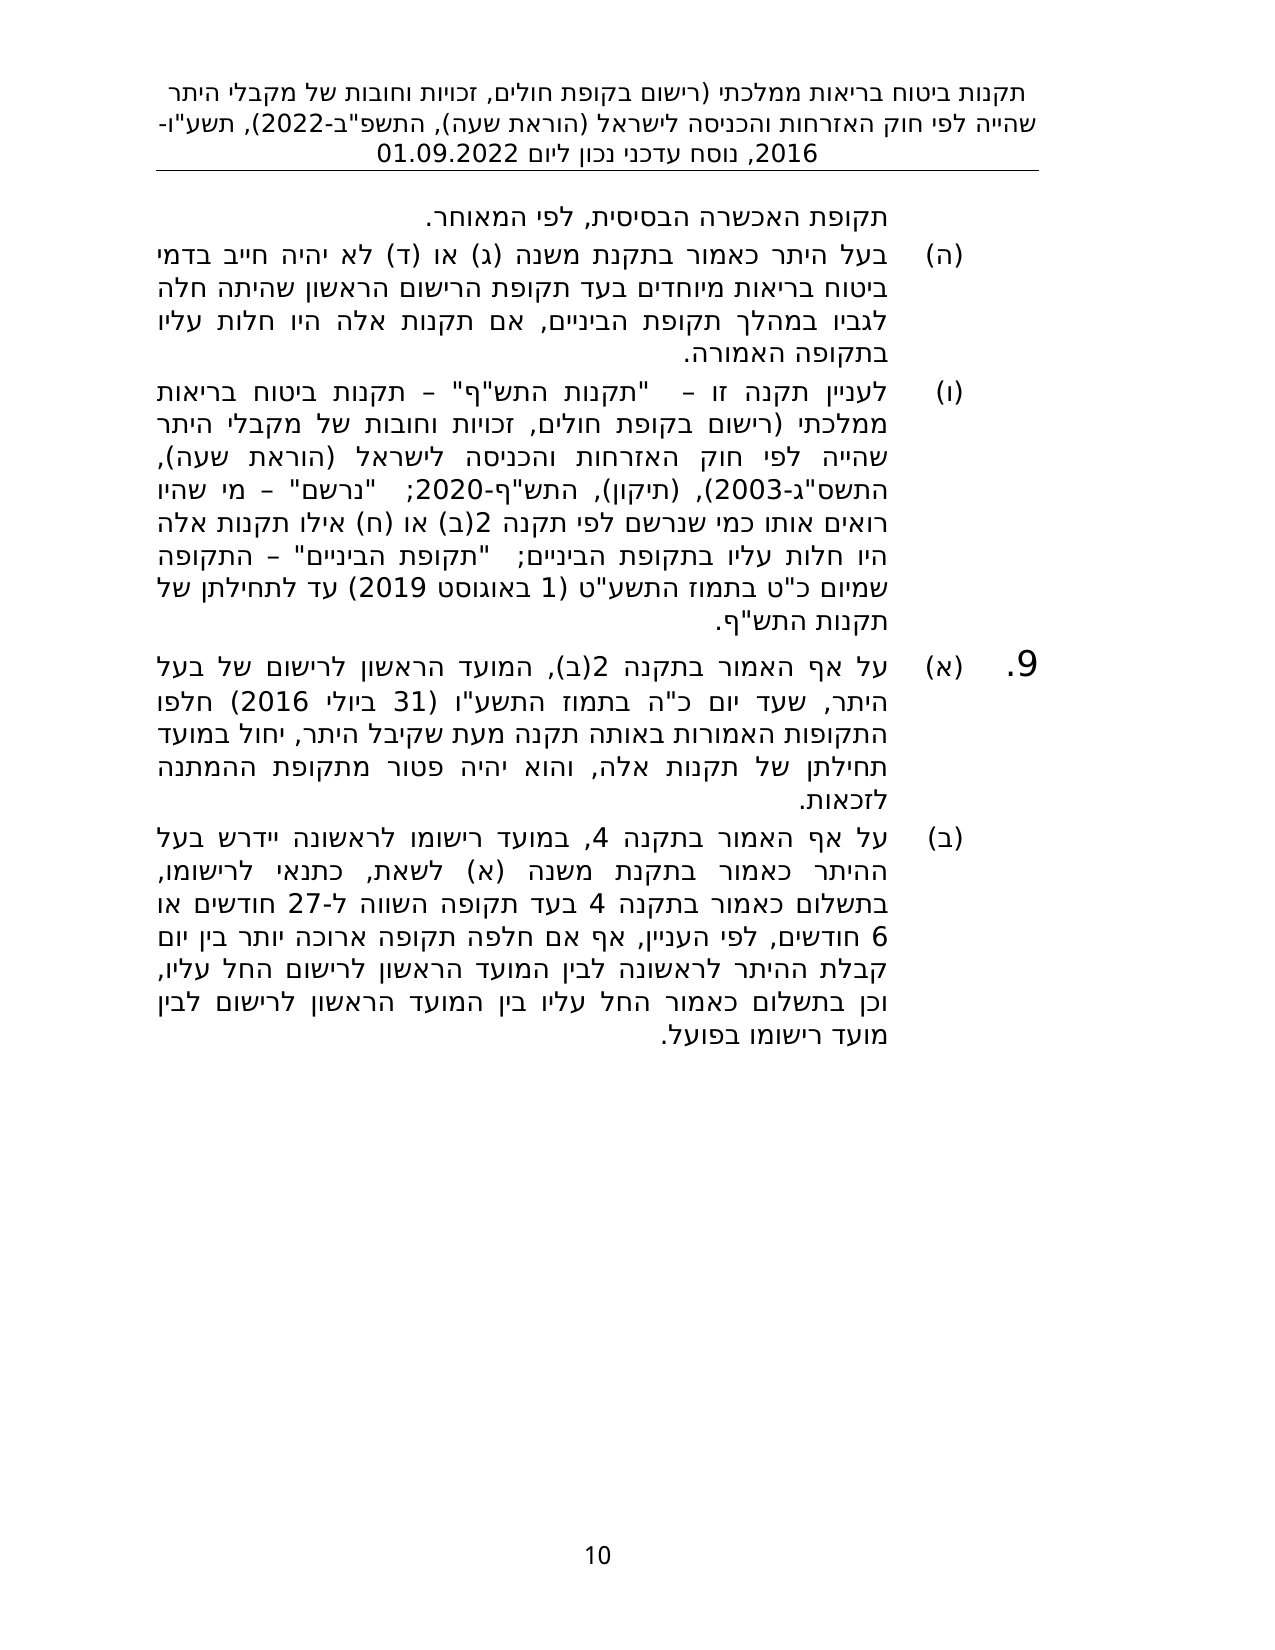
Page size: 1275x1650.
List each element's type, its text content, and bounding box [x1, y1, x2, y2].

text (ה) בעל היתר כאמור בתקנת משנה (ג) או (ד) לא יהיה חייב בדמי ביטוח בריאות מיוחדים בעד תקופת הרישום הראשון שהיתה חלה לגביו במהלך תקופת הביניים, אם תקנות אלה היו חלות עליו בתקופה האמורה. [156, 377, 964, 507]
text (ב) על אף האמור בתקנה 4, במועד רישומו לראשונה יידרש בעל ההיתר כאמור בתקנת משנה (א) לשאת, כתנאי לרישומו, בתשלום כאמור בתקנה 4 בעד תקופה השווה ל-27 חודשים או 6 חודשים, לפי העניין, אף אם חלפה תקופה ארוכה יותר בין יום קבלת ההיתר לראשונה לבין המועד הראשון לרישום החל עליו, וכן בתשלום כאמור החל עליו בין המועד הראשון לרישום לבין מועד רישומו בפועל. [156, 960, 964, 1188]
text 9. (א) על אף האמור בתקנה 2(ב), המועד הראשון לרישום של בעל היתר, שעד יום כ"ה בתמוז התשע"ו (31 ביולי 2016) חלפו התקופות האמורות באותה תקנה מעת שקיבל היתר, יחול במועד תחילתן של תקנות אלה, והוא יהיה פטור מתקופת ההמתנה לזכאות. [156, 781, 1039, 953]
text (ד) בעל היתר שבתקופת הביניים השלים את תקופת האכשרה הבסיסית ולא נרשם בקופה, או שעד תחילתן של תקנות התש"ף לא השלים את תקופת האכשרה הבסיסית, תקופת הרישום הראשון לגביו תחל ביום תחילתן של תקנות התש"ף או בתום תקופת האכשרה הבסיסית, לפי המאוחר. [156, 207, 964, 370]
text (ו) לעניין תקנה זו – "תקנות התש"ף" – תקנות ביטוח בריאות ממלכתי (רישום בקופת חולים, זכויות וחובות של מקבלי היתר שהייה לפי חוק האזרחות והכניסה לישראל (הוראת שעה), התשס"ג-2003), (תיקון), התש"ף-2020; "נרשם" – מי שהיו רואים אותו כמי שנרשם לפי תקנה 2(ב) או (ח) אילו תקנות אלה היו חלות עליו בתקופת הביניים; "תקופת הביניים" – התקופה שמיום כ"ט בתמוז התשע"ט (1 באוגוסט 2019) עד לתחילתן של תקנות התש"ף. [156, 513, 964, 774]
